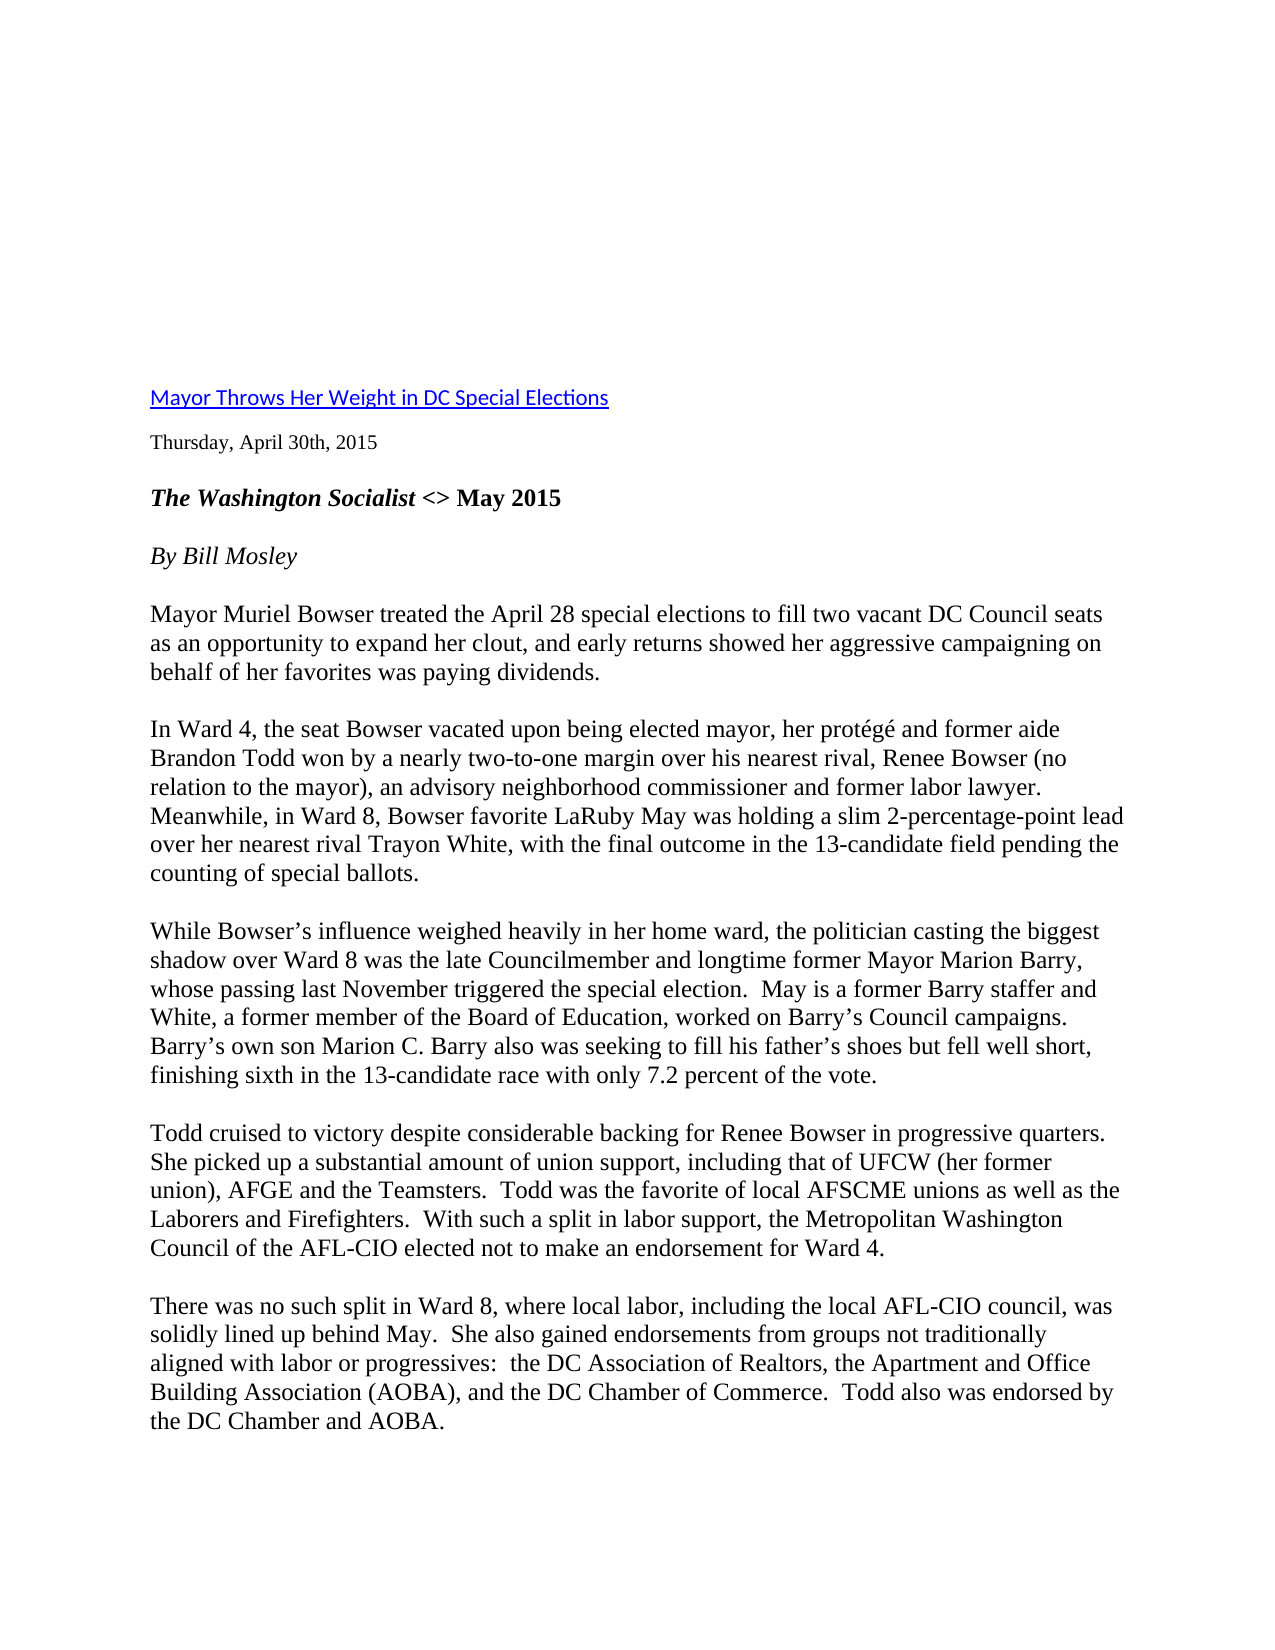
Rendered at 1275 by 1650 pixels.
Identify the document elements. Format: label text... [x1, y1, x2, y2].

text The Washington Socialist <> May 2015 [150, 483, 1125, 512]
text By Bill Mosley [150, 541, 1125, 570]
text Mayor Muriel Bowser treated the April 28 special elections to fill two vacant DC Council seats as an opportunity to expand her clout, and early returns showed her aggressive campaigning on behalf of her favorites was paying dividends. [150, 599, 1125, 685]
text Mayor Throws Her Weight in DC Special Elections [150, 383, 1125, 411]
text In Ward 4, the seat Bowser vacated upon being elected mayor, her protégé and former aide Brandon Todd won by a nearly two-to-one margin over his nearest rival, Renee Bowser (no relation to the mayor), an advisory neighborhood commissioner and former labor lawyer. Meanwhile, in Ward 8, Bowser favorite LaRuby May was holding a slim 2-percentage-point lead over her nearest rival Trayon White, with the final outcome in the 13-candidate field pending the counting of special ballots. [150, 714, 1125, 887]
text Todd cruised to victory despite considerable backing for Renee Bowser in progressive quarters. She picked up a substantial amount of union support, including that of UFCW (her former union), AFGE and the Teamsters. Todd was the favorite of local AFSCME unions as well as the Laborers and Firefighters. With such a split in labor support, the Metropolitan Washington Council of the AFL-CIO elected not to make an endorsement for Ward 4. [150, 1118, 1125, 1262]
text While Bowser’s influence weighed heavily in her home ward, the politician casting the biggest shadow over Ward 8 was the late Councilmember and longtime former Mayor Marion Barry, whose passing last November triggered the special election. May is a former Barry staffer and White, a former member of the Board of Education, worked on Barry’s Council campaigns. Barry’s own son Marion C. Barry also was seeking to fill his father’s shoes but fell well short, finishing sixth in the 13-candidate race with only 7.2 percent of the vote. [150, 916, 1125, 1089]
text Thursday, April 30th, 2015 [150, 430, 1125, 454]
text There was no such split in Ward 8, where local labor, including the local AFL-CIO council, was solidly lined up behind May. She also gained endorsements from groups not traditionally aligned with labor or progressives: the DC Association of Realtors, the Apartment and Office Building Association (AOBA), and the DC Chamber of Commerce. Todd also was endorsed by the DC Chamber and AOBA. [150, 1291, 1125, 1434]
